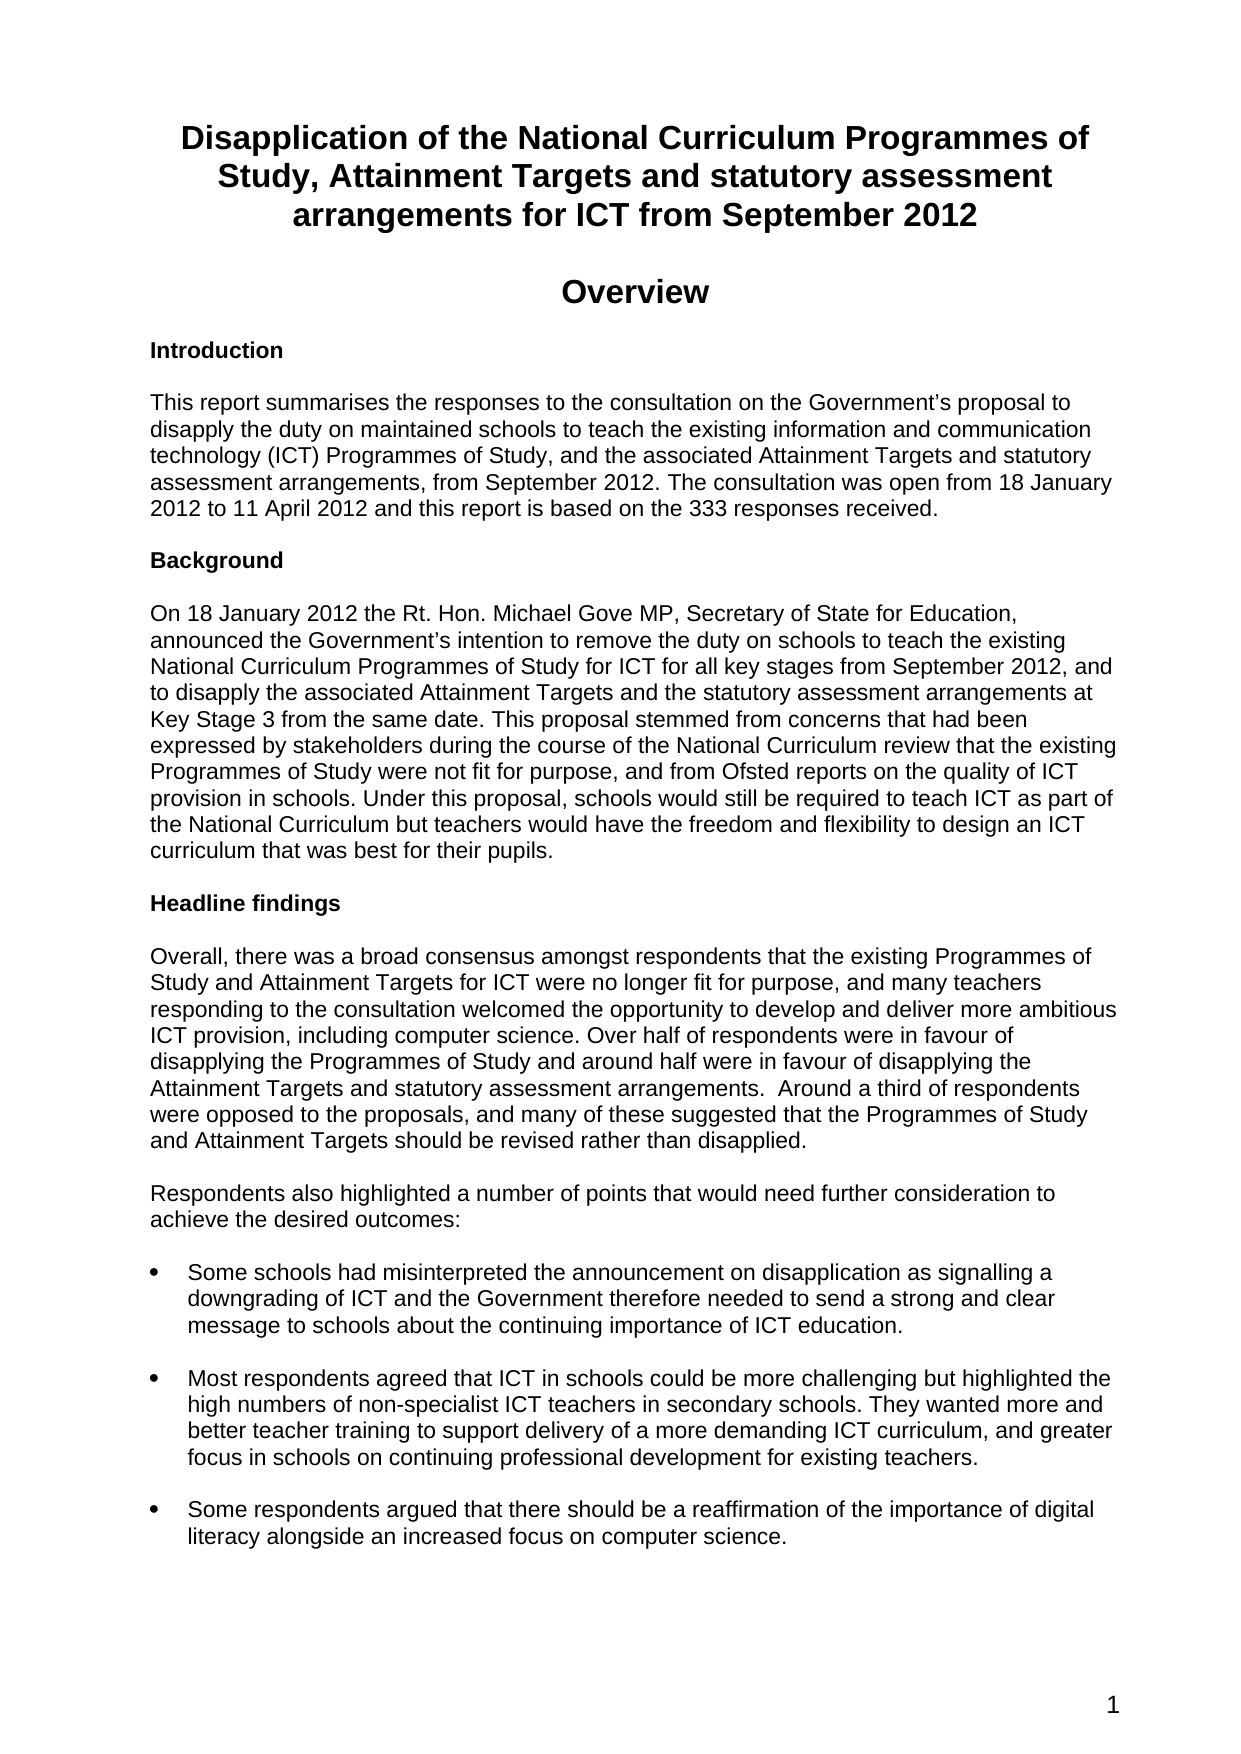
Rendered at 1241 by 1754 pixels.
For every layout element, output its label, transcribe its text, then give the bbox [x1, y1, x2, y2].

text Respondents also highlighted a number of points that would need further consideration to achieve the desired outcomes: [150, 1180, 1120, 1233]
text Overall, there was a broad consensus amongst respondents that the existing Programmes of Study and Attainment Targets for ICT were no longer fit for purpose, and many teachers responding to the consultation welcomed the opportunity to develop and deliver more ambitious ICT provision, including computer science. Over half of respondents were in favour of disapplying the Programmes of Study and around half were in favour of disapplying the Attainment Targets and statutory assessment arrangements. Around a third of respondents were opposed to the proposals, and many of these suggested that the Programmes of Study and Attainment Targets should be revised rather than disapplied. [150, 943, 1120, 1154]
text Introduction [150, 337, 1120, 363]
text On 18 January 2012 the Rt. Hon. Michael Gove MP, Secretary of State for Education, announced the Government’s intention to remove the duty on schools to teach the existing National Curriculum Programmes of Study for ICT for all key stages from September 2012, and to disapply the associated Attainment Targets and the statutory assessment arrangements at Key Stage 3 from the same date. This proposal stemmed from concerns that had been expressed by stakeholders during the course of the National Curriculum review that the existing Programmes of Study were not fit for purpose, and from Ofsted reports on the quality of ICT provision in schools. Under this proposal, schools would still be required to teach ICT as part of the National Curriculum but teachers would have the freedom and flexibility to design an ICT curriculum that was best for their pupils. [150, 600, 1120, 864]
text Background [150, 547, 1120, 574]
text Disapplication of the National Curriculum Programmes of Study, Attainment Targets and statutory assessment arrangements for ICT from September 2012 [150, 118, 1120, 233]
list Some schools had misinterpreted the announcement on disapplication as signalling a downgrading of ICT and the Government therefore needed to send a strong and clear message to schools about the continuing importance of ICT education. [150, 1259, 1120, 1338]
text This report summarises the responses to the consultation on the Government’s proposal to disapply the duty on maintained schools to teach the existing information and communication technology (ICT) Programmes of Study, and the associated Attainment Targets and statutory assessment arrangements, from September 2012. The consultation was open from 18 January 2012 to 11 April 2012 and this report is based on the 333 responses received. [150, 389, 1120, 521]
list Most respondents agreed that ICT in schools could be more challenging but highlighted the high numbers of non-specialist ICT teachers in secondary schools. They wanted more and better teacher training to support delivery of a more demanding ICT curriculum, and greater focus in schools on continuing professional development for existing teachers. [150, 1364, 1120, 1470]
text Overview [150, 272, 1120, 310]
text line findings [150, 890, 1120, 916]
list Some respondents argued that there should be a reaffirmation of the importance of digital literacy alongside an increased focus on computer science. [150, 1496, 1120, 1549]
